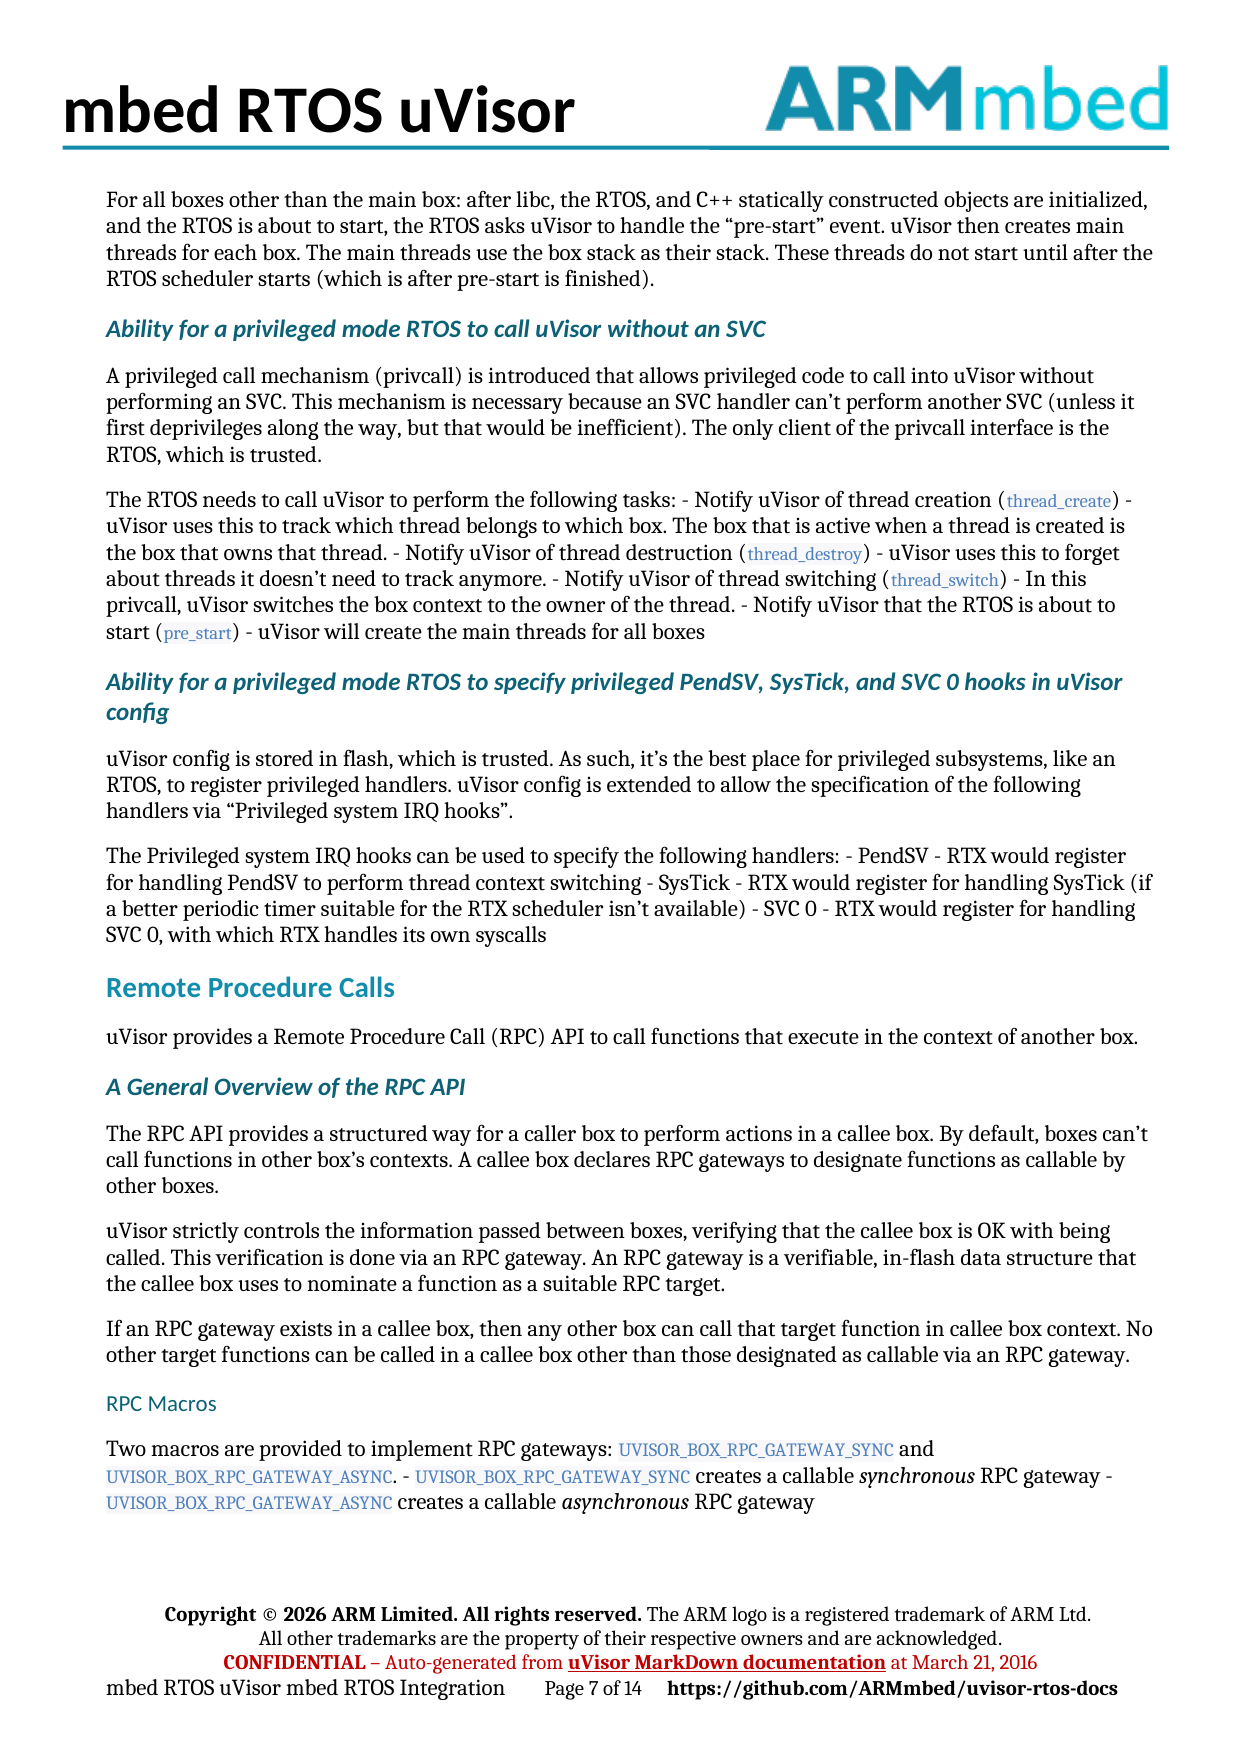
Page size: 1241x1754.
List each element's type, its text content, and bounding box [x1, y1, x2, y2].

subtitle Remote Procedure Calls [106, 969, 1155, 1005]
text The Privileged system IRQ hooks can be used to specify the following handlers: - PendSV - RTX would register for handling PendSV to perform thread context switching - SysTick - RTX would register for handling SysTick (if a better periodic timer suitable for the RTX scheduler isn’t available) - SVC 0 - RTX would register for handling SVC 0, with which RTX handles its own syscalls [106, 843, 1155, 949]
text The RTOS needs to call uVisor to perform the following tasks: - Notify uVisor of thread creation (thread_create) - uVisor uses this to track which thread belongs to which box. The box that is active when a thread is created is the box that owns that thread. - Notify uVisor of thread destruction (thread_destroy) - uVisor uses this to forget about threads it doesn’t need to track anymore. - Notify uVisor of thread switching (thread_switch) - In this privcall, uVisor switches the box context to the owner of the thread. - Notify uVisor that the RTOS is about to start (pre_start) - uVisor will create the main threads for all boxes [106, 487, 1155, 645]
subtitle RPC Macros [106, 1389, 1155, 1417]
subtitle Ability for a privileged mode RTOS to call uVisor without an SVC [106, 313, 1155, 344]
text uVisor strictly controls the information passed between boxes, verifying that the callee box is OK with being called. This verification is done via an RPC gateway. An RPC gateway is a verifiable, in-flash data structure that the callee box uses to nominate a function as a suitable RPC target. [106, 1218, 1155, 1297]
subtitle Ability for a privileged mode RTOS to specify privileged PendSV, SysTick, and SVC 0 hooks in uVisor config [106, 666, 1155, 727]
text Two macros are provided to implement RPC gateways: UVISOR_BOX_RPC_GATEWAY_SYNC and UVISOR_BOX_RPC_GATEWAY_ASYNC. - UVISOR_BOX_RPC_GATEWAY_SYNC creates a callable synchronous RPC gateway - UVISOR_BOX_RPC_GATEWAY_ASYNC creates a callable asynchronous RPC gateway [106, 1436, 1155, 1515]
text The RPC API provides a structured way for a caller box to perform actions in a callee box. By default, boxes can’t call functions in other box’s contexts. A callee box declares RPC gateways to designate functions as callable by other boxes. [106, 1120, 1155, 1199]
text uVisor config is stored in flash, which is trusted. As such, it’s the best place for privileged subsystems, like an RTOS, to register privileged handlers. uVisor config is extended to allow the specification of the following handlers via “Privileged system IRQ hooks”. [106, 745, 1155, 824]
text If an RPC gateway exists in a callee box, then any other box can call that target function in callee box context. No other target functions can be called in a callee box other than those designated as callable via an RPC gateway. [106, 1316, 1155, 1369]
subtitle A General Overview of the RPC API [106, 1071, 1155, 1102]
text For all boxes other than the main box: after libc, the RTOS, and C++ statically constructed objects are initialized, and the RTOS is about to start, the RTOS asks uVisor to handle the “pre-start” event. uVisor then creates main threads for each box. The main threads use the box stack as their stack. These threads do not start until after the RTOS scheduler starts (which is after pre-start is finished). [106, 187, 1155, 292]
text A privileged call mechanism (privcall) is introduced that allows privileged code to call into uVisor without performing an SVC. This mechanism is necessary because an SVC handler can’t perform another SVC (unless it first deprivileges along the way, but that would be inefficient). The only client of the privcall interface is the RTOS, which is trusted. [106, 362, 1155, 468]
text uVisor provides a Remote Procedure Call (RPC) API to call functions that execute in the context of another box. [106, 1024, 1155, 1050]
